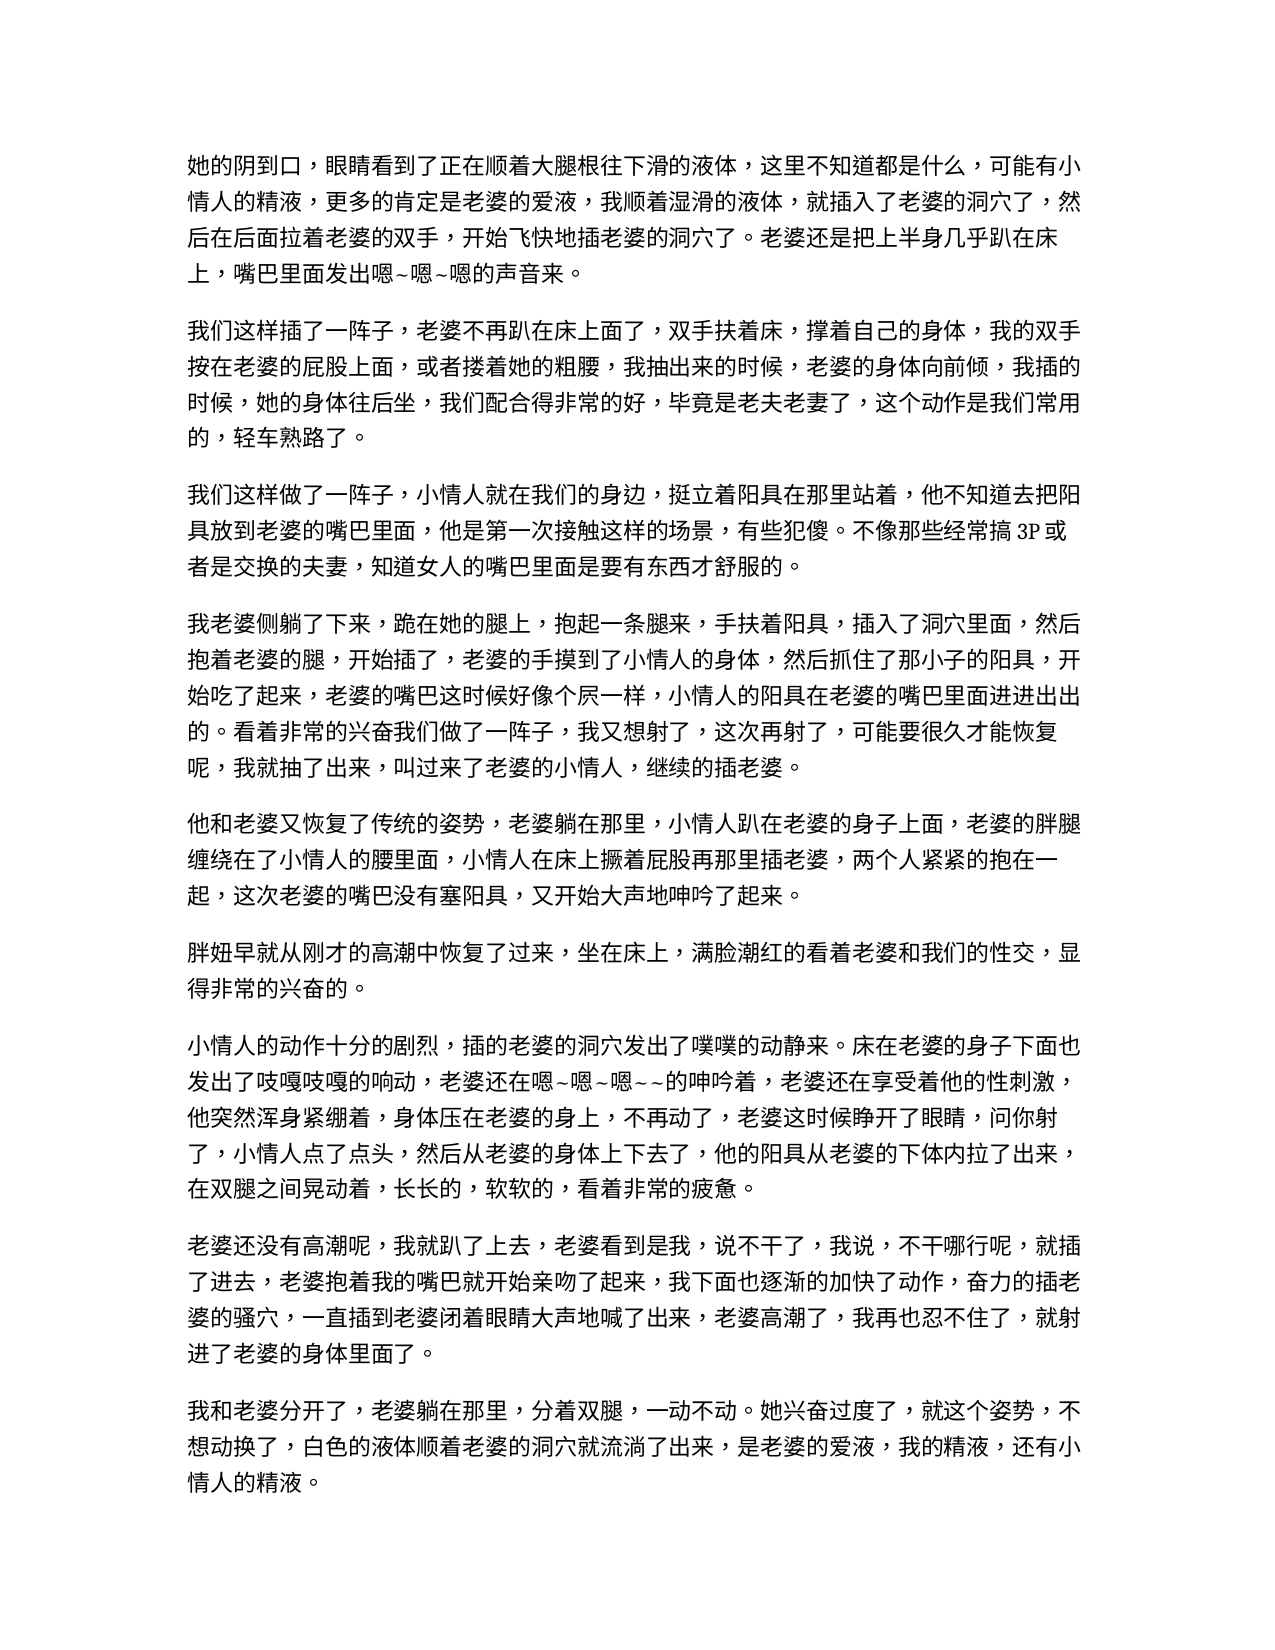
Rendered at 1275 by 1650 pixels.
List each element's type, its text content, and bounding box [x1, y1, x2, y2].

text 老婆还没有高潮呢，我就趴了上去，老婆看到是我，说不干了，我说，不干哪行呢，就插了进去，老婆抱着我的嘴巴就开始亲吻了起来，我下面也逐渐的加快了动作，奋力的插老婆的骚穴，一直插到老婆闭着眼睛大声地喊了出来，老婆高潮了，我再也忍不住了，就射进了老婆的身体里面了。 [187, 1230, 1087, 1369]
text 他和老婆又恢复了传统的姿势，老婆躺在那里，小情人趴在老婆的身子上面，老婆的胖腿缠绕在了小情人的腰里面，小情人在床上撅着屁股再那里插老婆，两个人紧紧的抱在一起，这次老婆的嘴巴没有塞阳具，又开始大声地呻吟了起来。 [187, 808, 1087, 911]
text 我们这样做了一阵子，小情人就在我们的身边，挺立着阳具在那里站着，他不知道去把阳具放到老婆的嘴巴里面，他是第一次接触这样的场景，有些犯傻。不像那些经常搞3P或者是交换的夫妻，知道女人的嘴巴里面是要有东西才舒服的。 [187, 479, 1087, 582]
text 我和老婆分开了，老婆躺在那里，分着双腿，一动不动。她兴奋过度了，就这个姿势，不想动换了，白色的液体顺着老婆的洞穴就流淌了出来，是老婆的爱液，我的精液，还有小情人的精液。 [187, 1395, 1087, 1498]
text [187, 150, 1087, 289]
text 我老婆侧躺了下来，跪在她的腿上，抱起一条腿来，手扶着阳具，插入了洞穴里面，然后抱着老婆的腿，开始插了，老婆的手摸到了小情人的身体，然后抓住了那小子的阳具，开始吃了起来，老婆的嘴巴这时候好像个屄一样，小情人的阳具在老婆的嘴巴里面进进出出的。看着非常的兴奋我们做了一阵子，我又想射了，这次再射了，可能要很久才能恢复呢，我就抽了出来，叫过来了老婆的小情人，继续的插老婆。 [187, 608, 1087, 783]
text 胖妞早就从刚才的高潮中恢复了过来，坐在床上，满脸潮红的看着老婆和我们的性交，显得非常的兴奋的。 [187, 937, 1087, 1004]
text 小情人的动作十分的剧烈，插的老婆的洞穴发出了噗噗的动静来。床在老婆的身子下面也发出了吱嘎吱嘎的响动，老婆还在嗯~嗯~嗯~~的呻吟着，老婆还在享受着他的性刺激，他突然浑身紧绷着，身体压在老婆的身上，不再动了，老婆这时候睁开了眼睛，问你射了，小情人点了点头，然后从老婆的身体上下去了，他的阳具从老婆的下体内拉了出来，在双腿之间晃动着，长长的，软软的，看着非常的疲惫。 [187, 1030, 1087, 1205]
text 我们这样插了一阵子，老婆不再趴在床上面了，双手扶着床，撑着自己的身体，我的双手按在老婆的屁股上面，或者搂着她的粗腰，我抽出来的时候，老婆的身体向前倾，我插的时候，她的身体往后坐，我们配合得非常的好，毕竟是老夫老妻了，这个动作是我们常用的，轻车熟路了。 [187, 314, 1087, 454]
